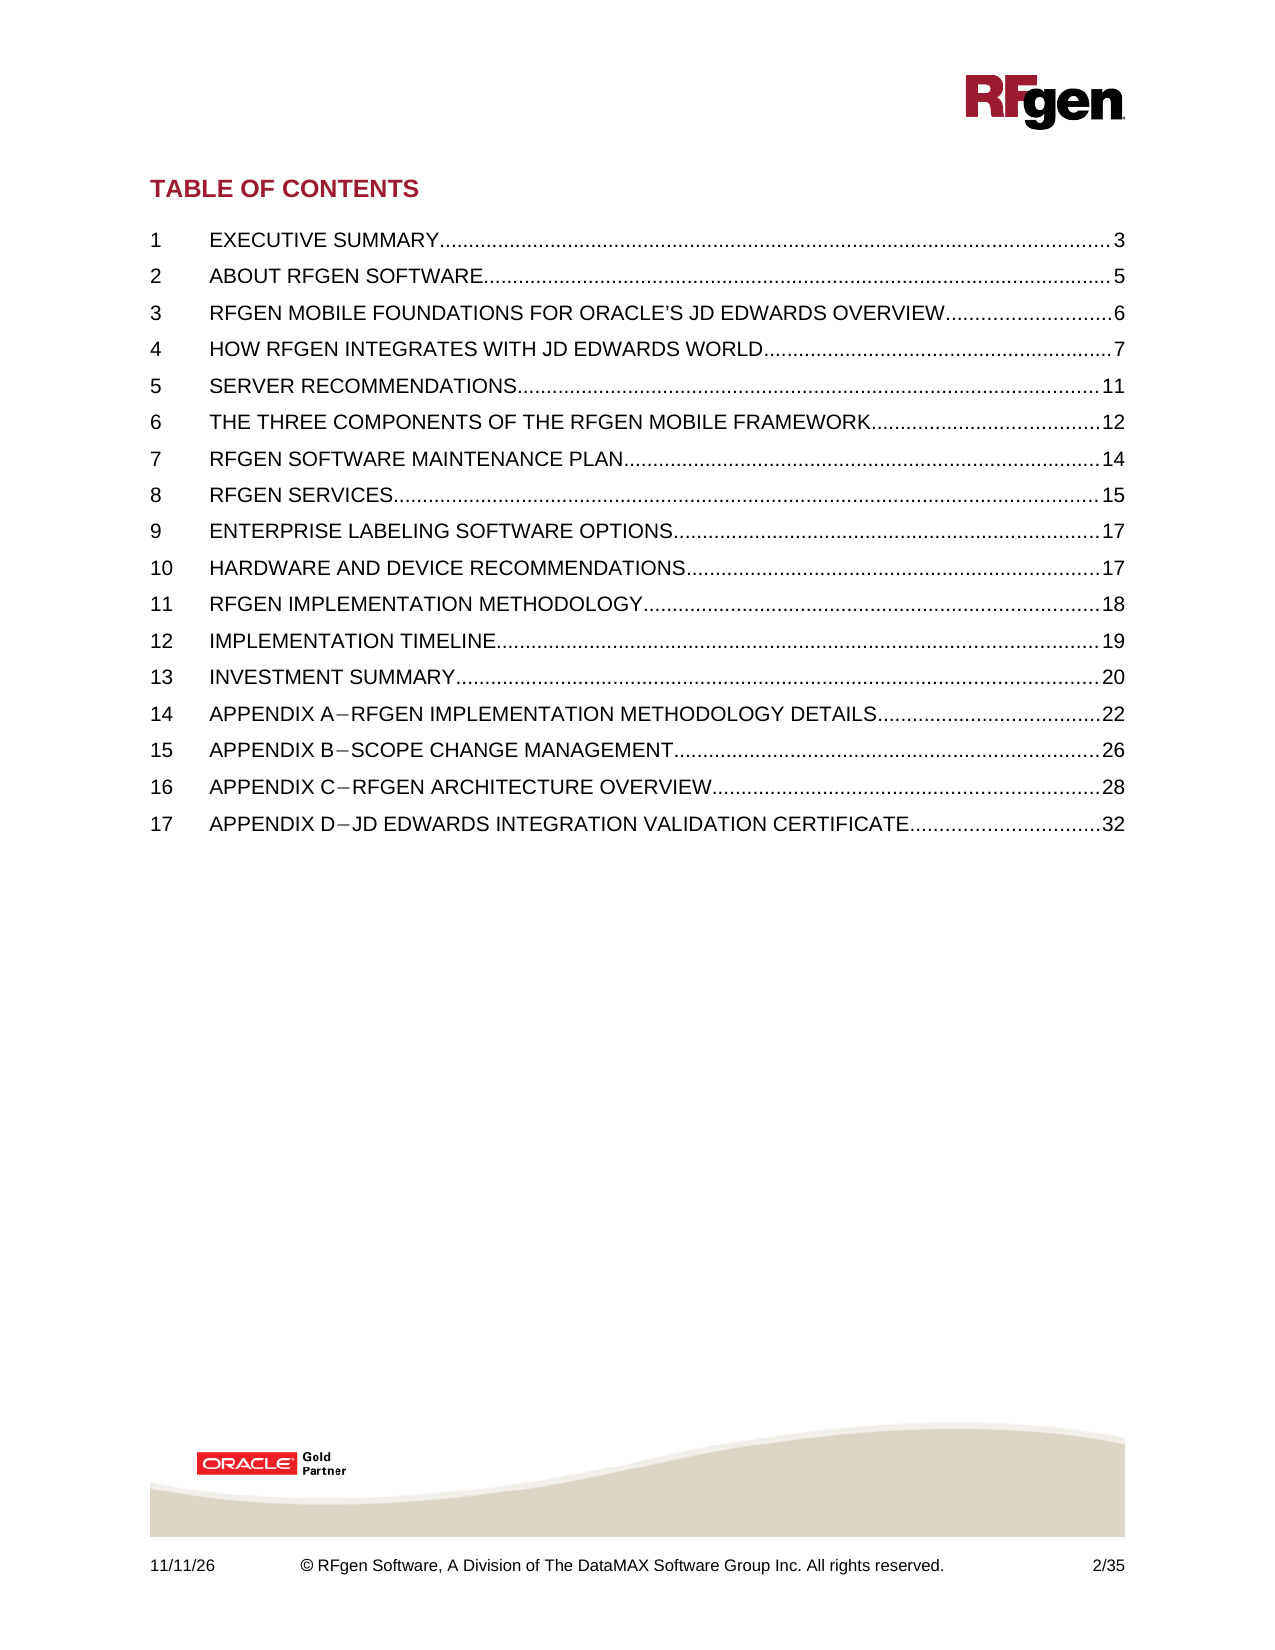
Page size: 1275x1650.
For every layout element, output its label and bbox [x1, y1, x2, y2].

picture [150, 1399, 1125, 1537]
picture [965, 75, 1125, 130]
